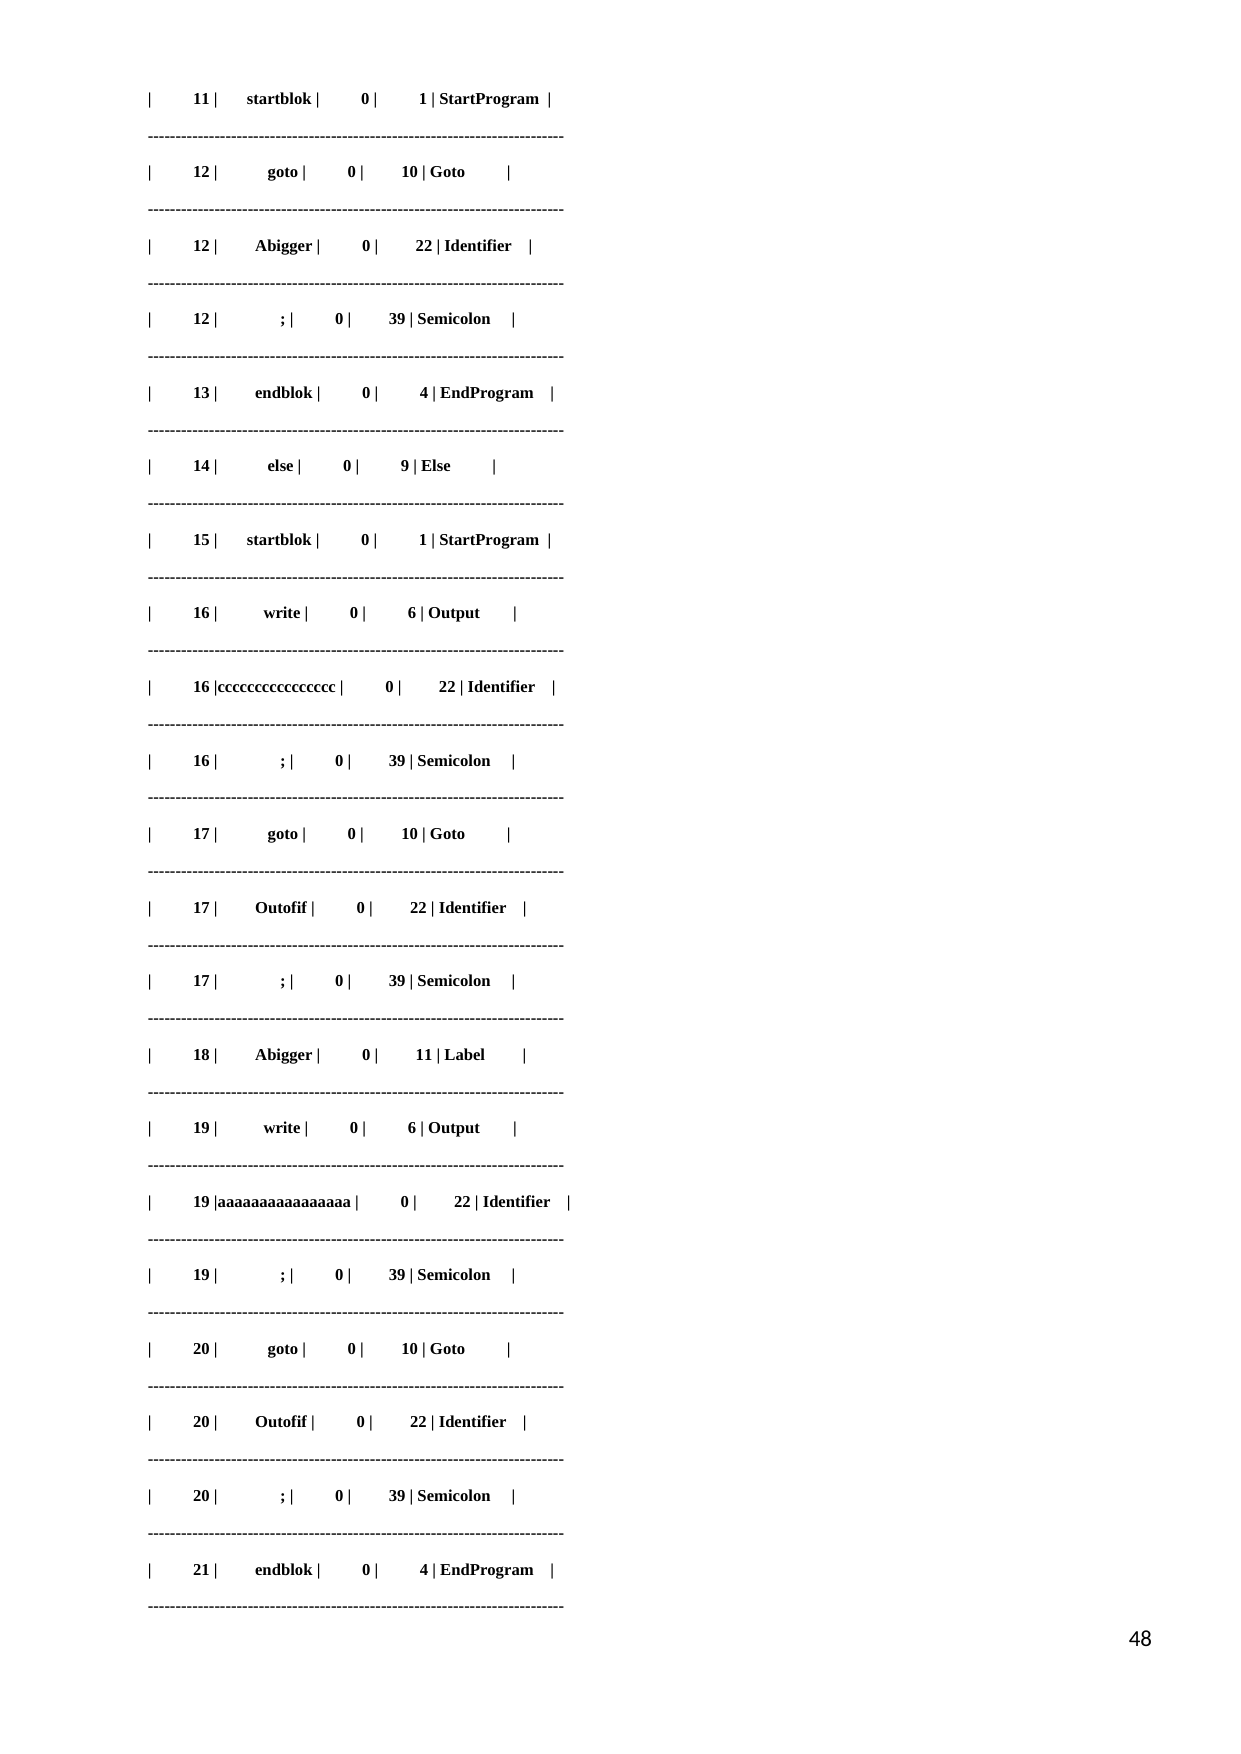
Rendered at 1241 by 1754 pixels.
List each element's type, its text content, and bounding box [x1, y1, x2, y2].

text | 16 | ; | 0 | 39 | Semicolon | [148, 750, 1152, 769]
text --------------------------------------------------------------------------- [148, 787, 1152, 806]
text --------------------------------------------------------------------------- [148, 346, 1152, 365]
text --------------------------------------------------------------------------- [148, 567, 1152, 586]
text --------------------------------------------------------------------------- [148, 714, 1152, 733]
text --------------------------------------------------------------------------- [148, 125, 1152, 144]
text | 20 | ; | 0 | 39 | Semicolon | [148, 1486, 1152, 1505]
text --------------------------------------------------------------------------- [148, 1449, 1152, 1468]
text | 15 | startblok | 0 | 1 | StartProgram | [148, 530, 1152, 549]
text | 19 |aaaaaaaaaaaaaaaa | 0 | 22 | Identifier | [148, 1192, 1152, 1211]
text --------------------------------------------------------------------------- [148, 1302, 1152, 1321]
text --------------------------------------------------------------------------- [148, 1081, 1152, 1101]
text | 12 | Abigger | 0 | 22 | Identifier | [148, 236, 1152, 255]
text | 11 | startblok | 0 | 1 | StartProgram | [148, 88, 1152, 108]
text | 12 | goto | 0 | 10 | Goto | [148, 162, 1152, 181]
text | 21 | endblok | 0 | 4 | EndProgram | [148, 1559, 1152, 1578]
text | 20 | goto | 0 | 10 | Goto | [148, 1339, 1152, 1358]
text | 13 | endblok | 0 | 4 | EndProgram | [148, 383, 1152, 402]
text --------------------------------------------------------------------------- [148, 640, 1152, 659]
text --------------------------------------------------------------------------- [148, 419, 1152, 439]
text | 12 | ; | 0 | 39 | Semicolon | [148, 309, 1152, 328]
text | 14 | else | 0 | 9 | Else | [148, 456, 1152, 475]
text | 20 | Outofif | 0 | 22 | Identifier | [148, 1412, 1152, 1431]
text | 19 | ; | 0 | 39 | Semicolon | [148, 1265, 1152, 1284]
text | 18 | Abigger | 0 | 11 | Label | [148, 1044, 1152, 1064]
text --------------------------------------------------------------------------- [148, 861, 1152, 880]
text --------------------------------------------------------------------------- [148, 493, 1152, 512]
text --------------------------------------------------------------------------- [148, 1155, 1152, 1174]
text --------------------------------------------------------------------------- [148, 199, 1152, 218]
text --------------------------------------------------------------------------- [148, 1596, 1152, 1615]
text --------------------------------------------------------------------------- [148, 1523, 1152, 1542]
text --------------------------------------------------------------------------- [148, 1008, 1152, 1027]
text --------------------------------------------------------------------------- [148, 272, 1152, 292]
text --------------------------------------------------------------------------- [148, 934, 1152, 953]
text | 19 | write | 0 | 6 | Output | [148, 1118, 1152, 1137]
text | 17 | Outofif | 0 | 22 | Identifier | [148, 897, 1152, 917]
text --------------------------------------------------------------------------- [148, 1228, 1152, 1248]
text | 16 |cccccccccccccccc | 0 | 22 | Identifier | [148, 677, 1152, 696]
text | 16 | write | 0 | 6 | Output | [148, 603, 1152, 622]
text | 17 | goto | 0 | 10 | Goto | [148, 824, 1152, 843]
text | 17 | ; | 0 | 39 | Semicolon | [148, 971, 1152, 990]
text --------------------------------------------------------------------------- [148, 1376, 1152, 1395]
